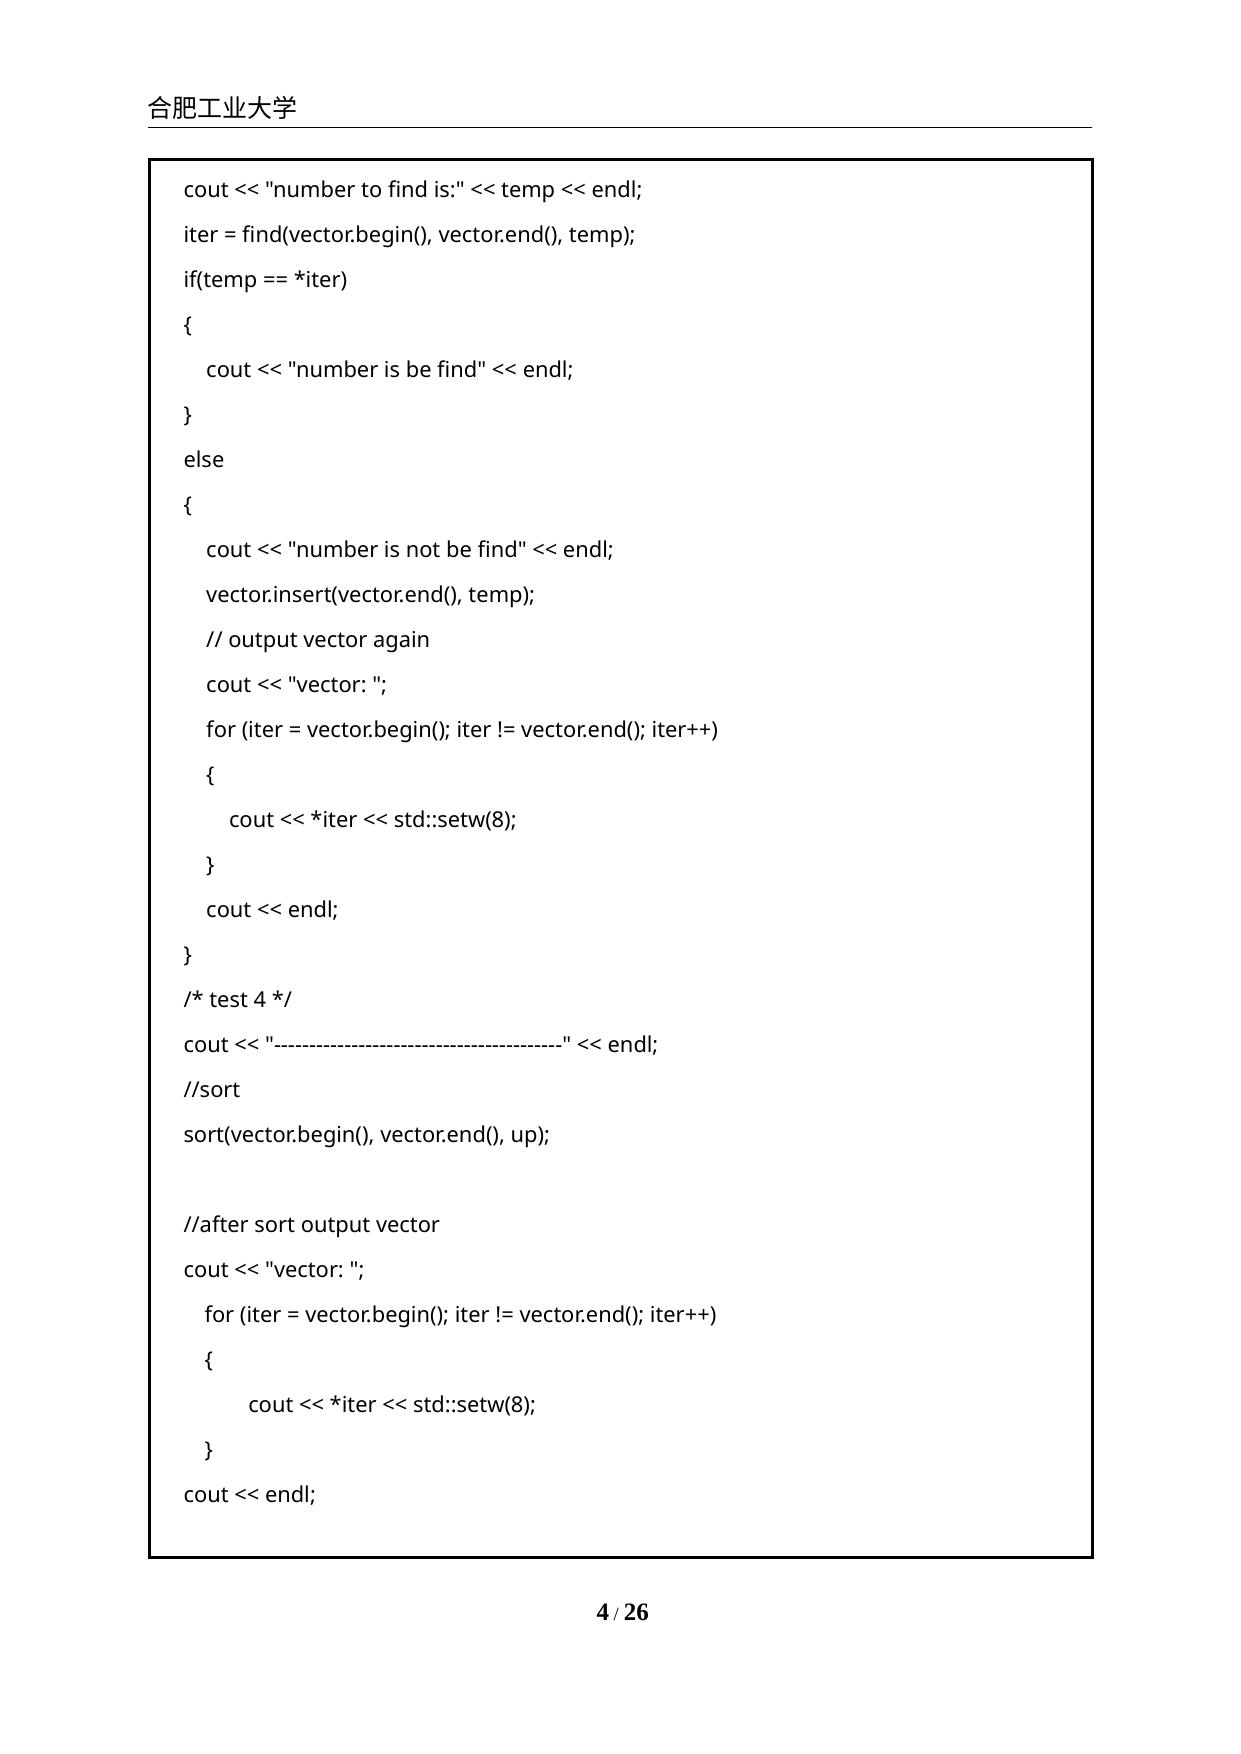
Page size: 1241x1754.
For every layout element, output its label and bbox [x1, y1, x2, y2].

table_cell [151, 161, 1091, 1556]
